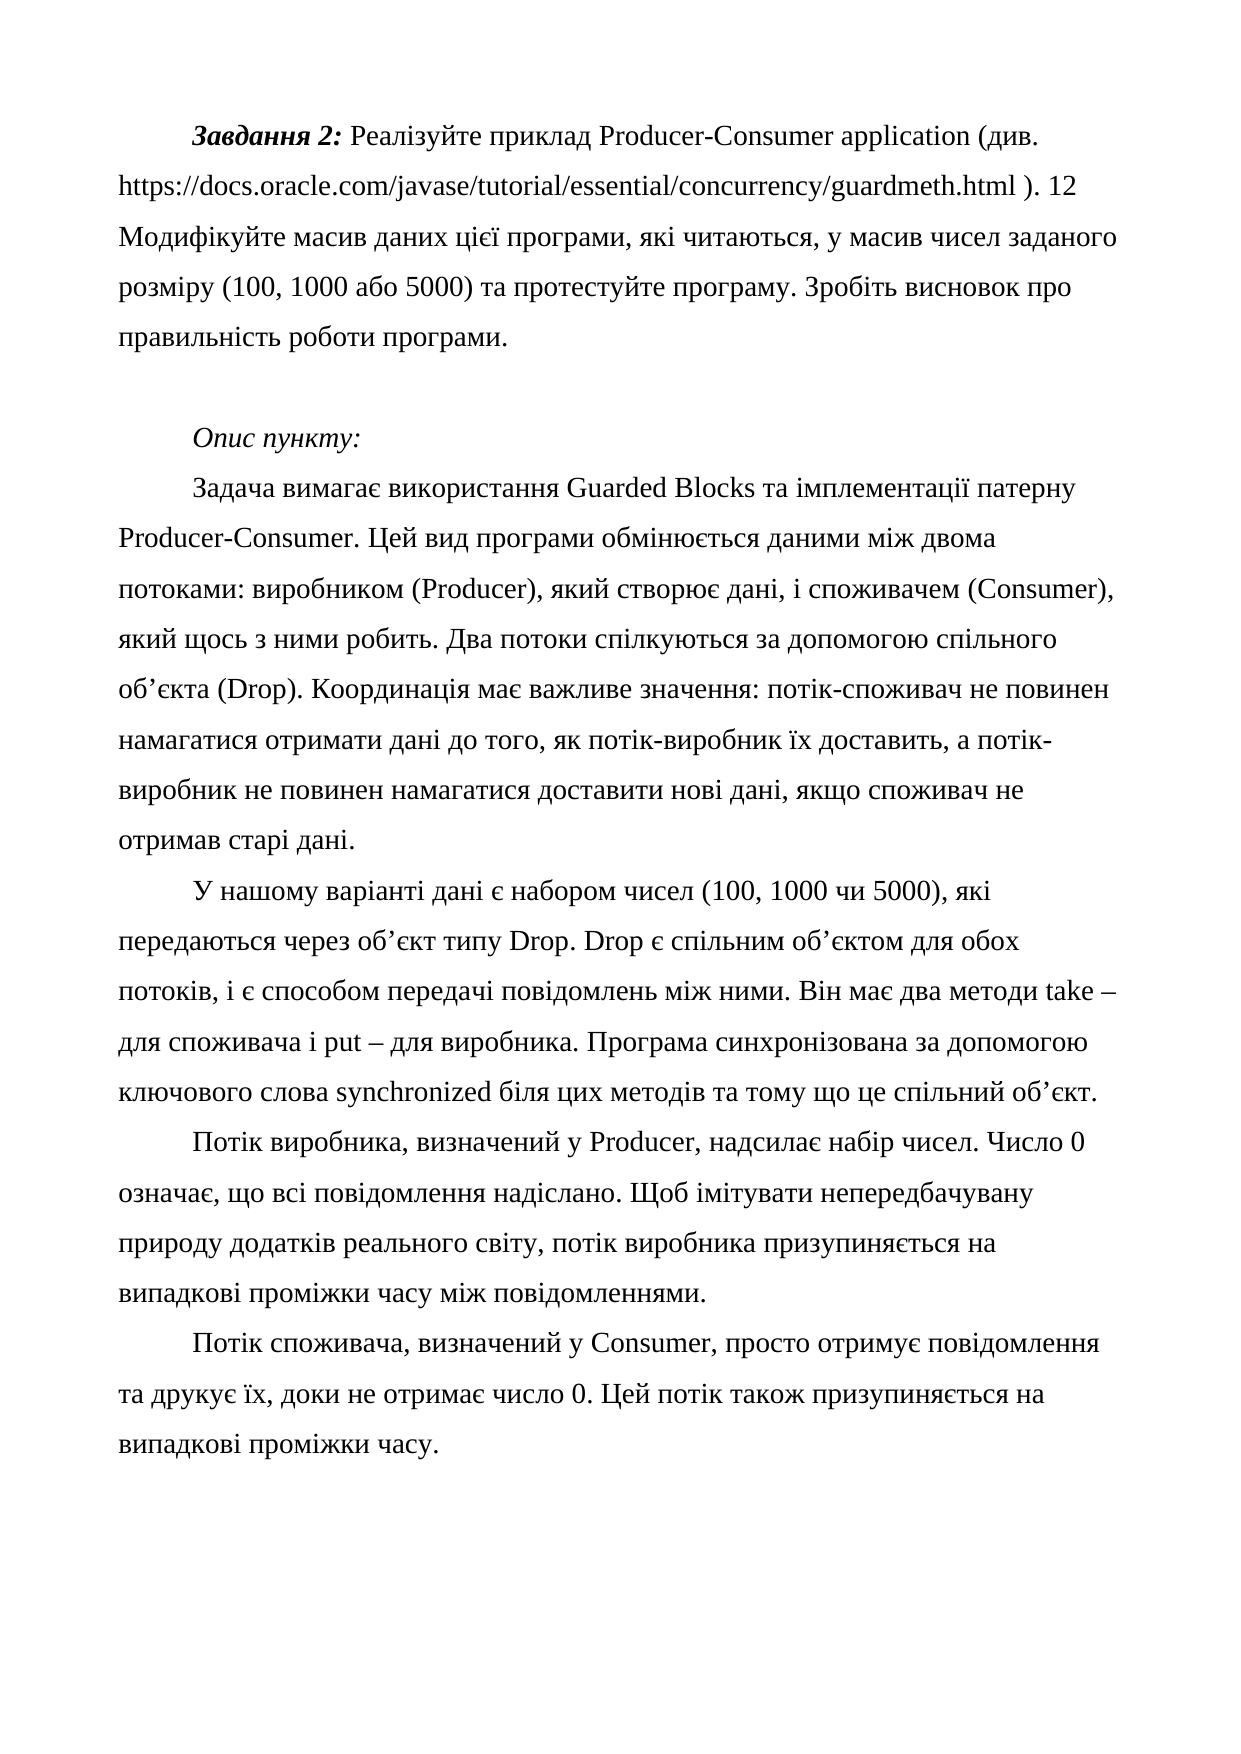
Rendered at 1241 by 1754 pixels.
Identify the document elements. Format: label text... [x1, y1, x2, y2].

text Завдання 2: Реалізуйте приклад Producer-Consumer application (див. https://docs.oracle.com/javase/tutorial/essential/concurrency/guardmeth.html ). 12 Модифікуйте масив даних цієї програми, які читаються, у масив чисел заданого розміру (100, 1000 або 5000) та протестуйте програму. Зробіть висновок про правильність роботи програми. [118, 118, 1122, 353]
text Потік виробника, визначений у Producer, надсилає набір чисел. Число 0 означає, що всі повідомлення надіслано. Щоб імітувати непередбачувану природу додатків реального світу, потік виробника призупиняється на випадкові проміжки часу між повідомленнями. [118, 1124, 1122, 1309]
text Задача вимагає використання Guarded Blocks та імплементації патерну Producer-Consumer. Цей вид програми обмінюється даними між двома потоками: виробником (Producer), який створює дані, і споживачем (Consumer), який щось з ними робить. Два потоки спілкуються за допомогою спільного об’єкта (Drop). Координація має важливе значення: потік-споживач не повинен намагатися отримати дані до того, як потік-виробник їх доставить, а потік-виробник не повинен намагатися доставити нові дані, якщо споживач не отримав старі дані. [118, 470, 1122, 856]
text Опис пункту: [118, 420, 1122, 453]
text Потік споживача, визначений у Consumer, просто отримує повідомлення та друкує їх, доки не отримає число 0. Цей потік також призупиняється на випадкові проміжки часу. [118, 1326, 1122, 1460]
text У нашому варіанті дані є набором чисел (100, 1000 чи 5000), які передаються через об’єкт типу Drop. Drop є спільним об’єктом для обох потоків, і є способом передачі повідомлень між ними. Він має два методи take – для споживача і put – для виробника. Програма синхронізована за допомогою ключового слова synchronized біля цих методів та тому що це спільний об’єкт. [118, 873, 1122, 1108]
